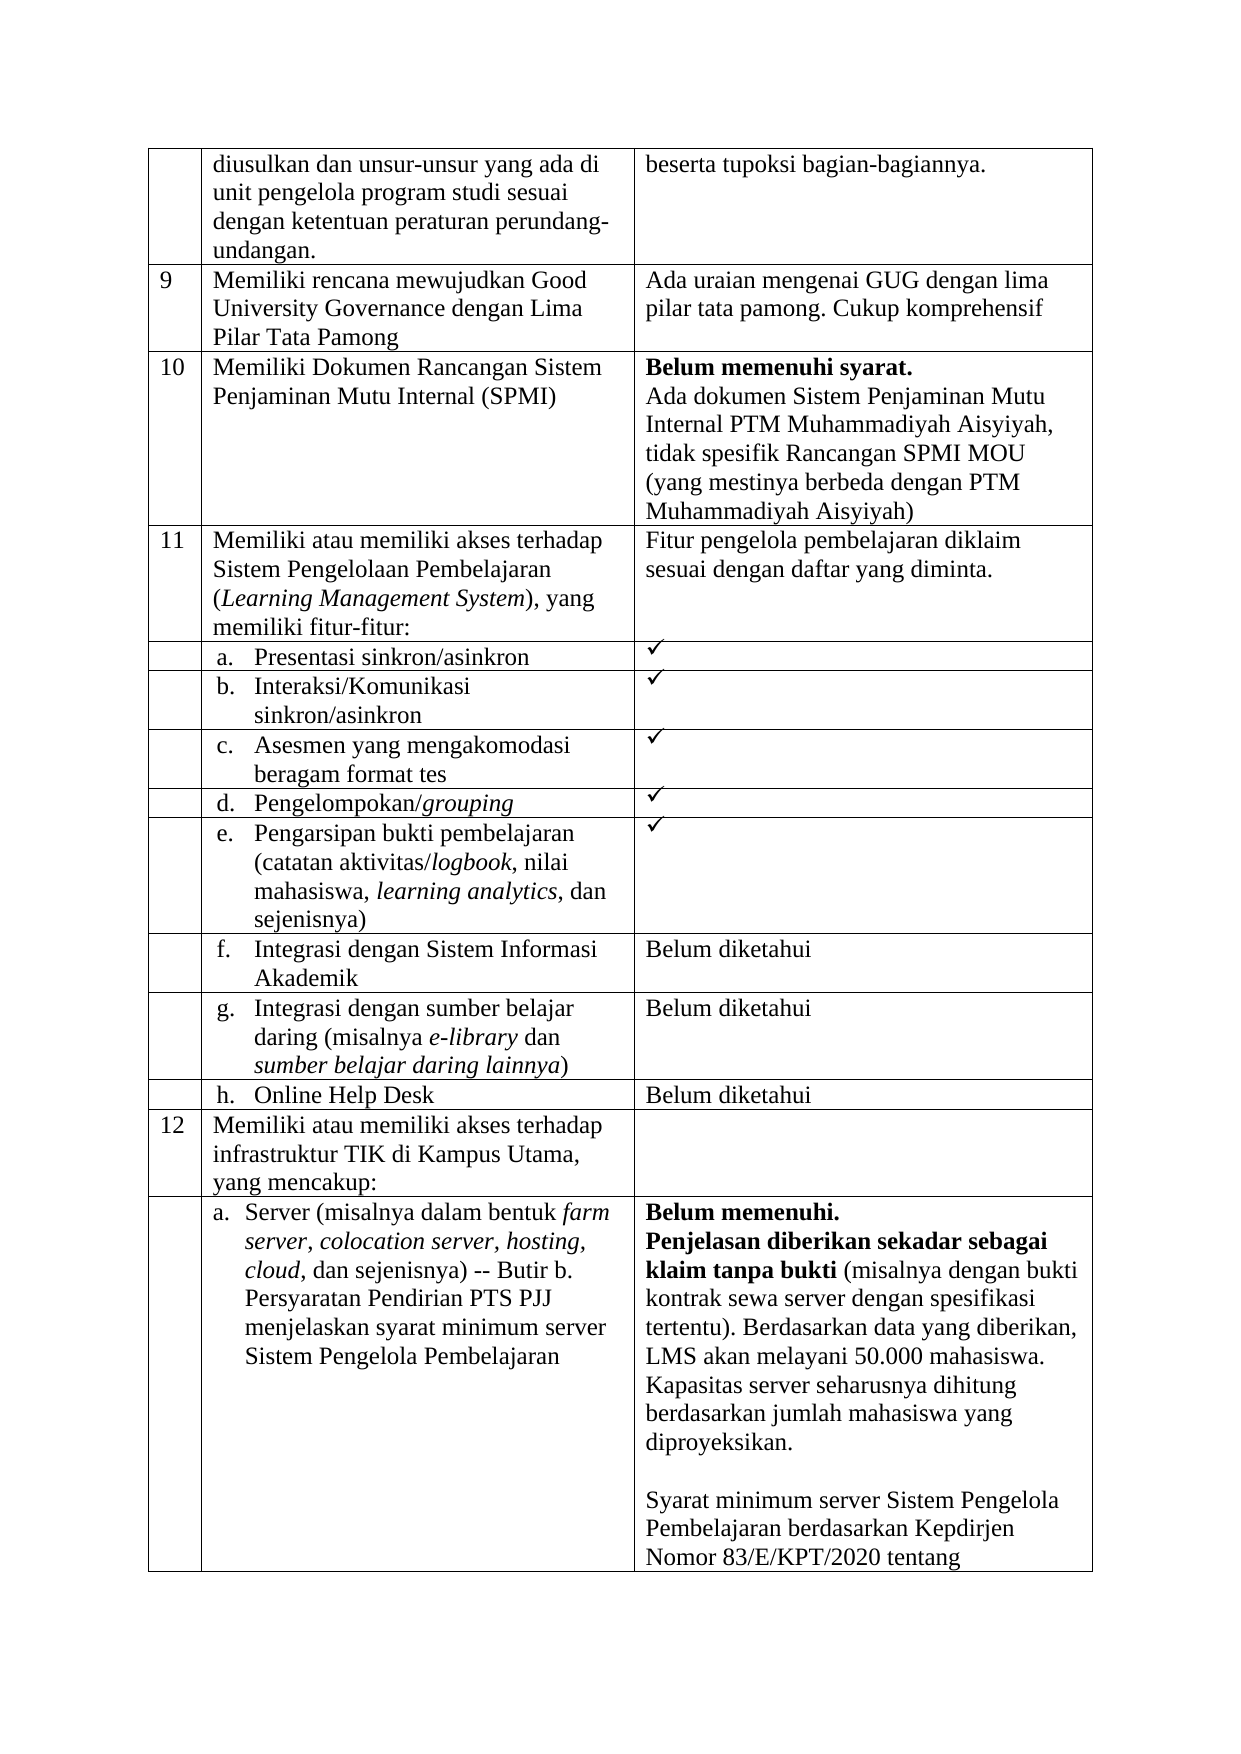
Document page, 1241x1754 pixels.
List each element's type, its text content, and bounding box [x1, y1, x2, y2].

table_cell [149, 789, 201, 817]
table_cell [635, 149, 1092, 264]
table_cell Ada uraian mengenai GUG dengan lima pilar tata pamong. Cukup komprehensif [635, 265, 1092, 351]
table_cell Memiliki atau memiliki akses terhadap infrastruktur TIK di Kampus Utama, yang mencakup: [202, 1110, 634, 1196]
table_cell 11 [149, 526, 201, 641]
table_cell 9 [149, 265, 201, 351]
table_cell Belum memenuhi syarat. Ada dokumen Sistem Penjaminan Mutu Internal PTM Muhammadiyah Aisyiyah, tidak spesifik Rancangan SPMI MOU (yang mestinya berbeda dengan PTM Muhammadiyah Aisyiyah) [635, 352, 1092, 524]
table_cell Online Help Desk [202, 1080, 634, 1109]
table_cell Belum diketahui [635, 993, 1092, 1079]
table_cell [149, 934, 201, 992]
table_cell Interaksi/Komunikasi sinkron/asinkron [202, 671, 634, 729]
table_cell 8 [149, 149, 201, 264]
table_cell Belum diketahui [635, 934, 1092, 992]
table_cell [149, 993, 201, 1079]
table_cell Memiliki Dokumen Rancangan Sistem Penjaminan Mutu Internal (SPMI) [202, 352, 634, 524]
table_cell Memiliki rencana mewujudkan Good University Governance dengan Lima Pilar Tata Pamong [202, 265, 634, 351]
table_cell Belum diketahui [635, 1080, 1092, 1109]
table_cell [149, 671, 201, 729]
table_cell Asesmen yang mengakomodasi beragam format tes [202, 730, 634, 787]
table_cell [202, 1197, 634, 1571]
table_cell [149, 730, 201, 787]
table_cell Integrasi dengan sumber belajar daring (misalnya e-library dan sumber belajar daring lainnya) [202, 993, 634, 1079]
table_cell 12 [149, 1110, 201, 1196]
table_cell Presentasi sinkron/asinkron [202, 642, 634, 670]
table_cell 10 [149, 352, 201, 524]
table_cell [149, 818, 201, 933]
table_cell [635, 1110, 1092, 1196]
table_cell Pengarsipan bukti pembelajaran (catatan aktivitas/logbook, nilai mahasiswa, learning analytics, dan sejenisnya) [202, 818, 634, 933]
table_cell [149, 1197, 201, 1571]
table_cell [149, 1080, 201, 1109]
table_cell [635, 789, 1092, 817]
table_cell [635, 730, 1092, 787]
table_cell Pengelompokan/grouping [202, 789, 634, 817]
table_cell Integrasi dengan Sistem Informasi Akademik [202, 934, 634, 992]
table_cell [635, 818, 1092, 933]
table_cell Fitur pengelola pembelajaran diklaim sesuai dengan daftar yang diminta. [635, 526, 1092, 641]
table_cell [202, 149, 634, 264]
table_cell Memiliki atau memiliki akses terhadap Sistem Pengelolaan Pembelajaran (Learning Management System), yang memiliki fitur-fitur: [202, 526, 634, 641]
table_cell [149, 642, 201, 670]
table_cell [635, 671, 1092, 729]
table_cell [635, 1197, 1092, 1571]
table_cell [635, 642, 1092, 670]
